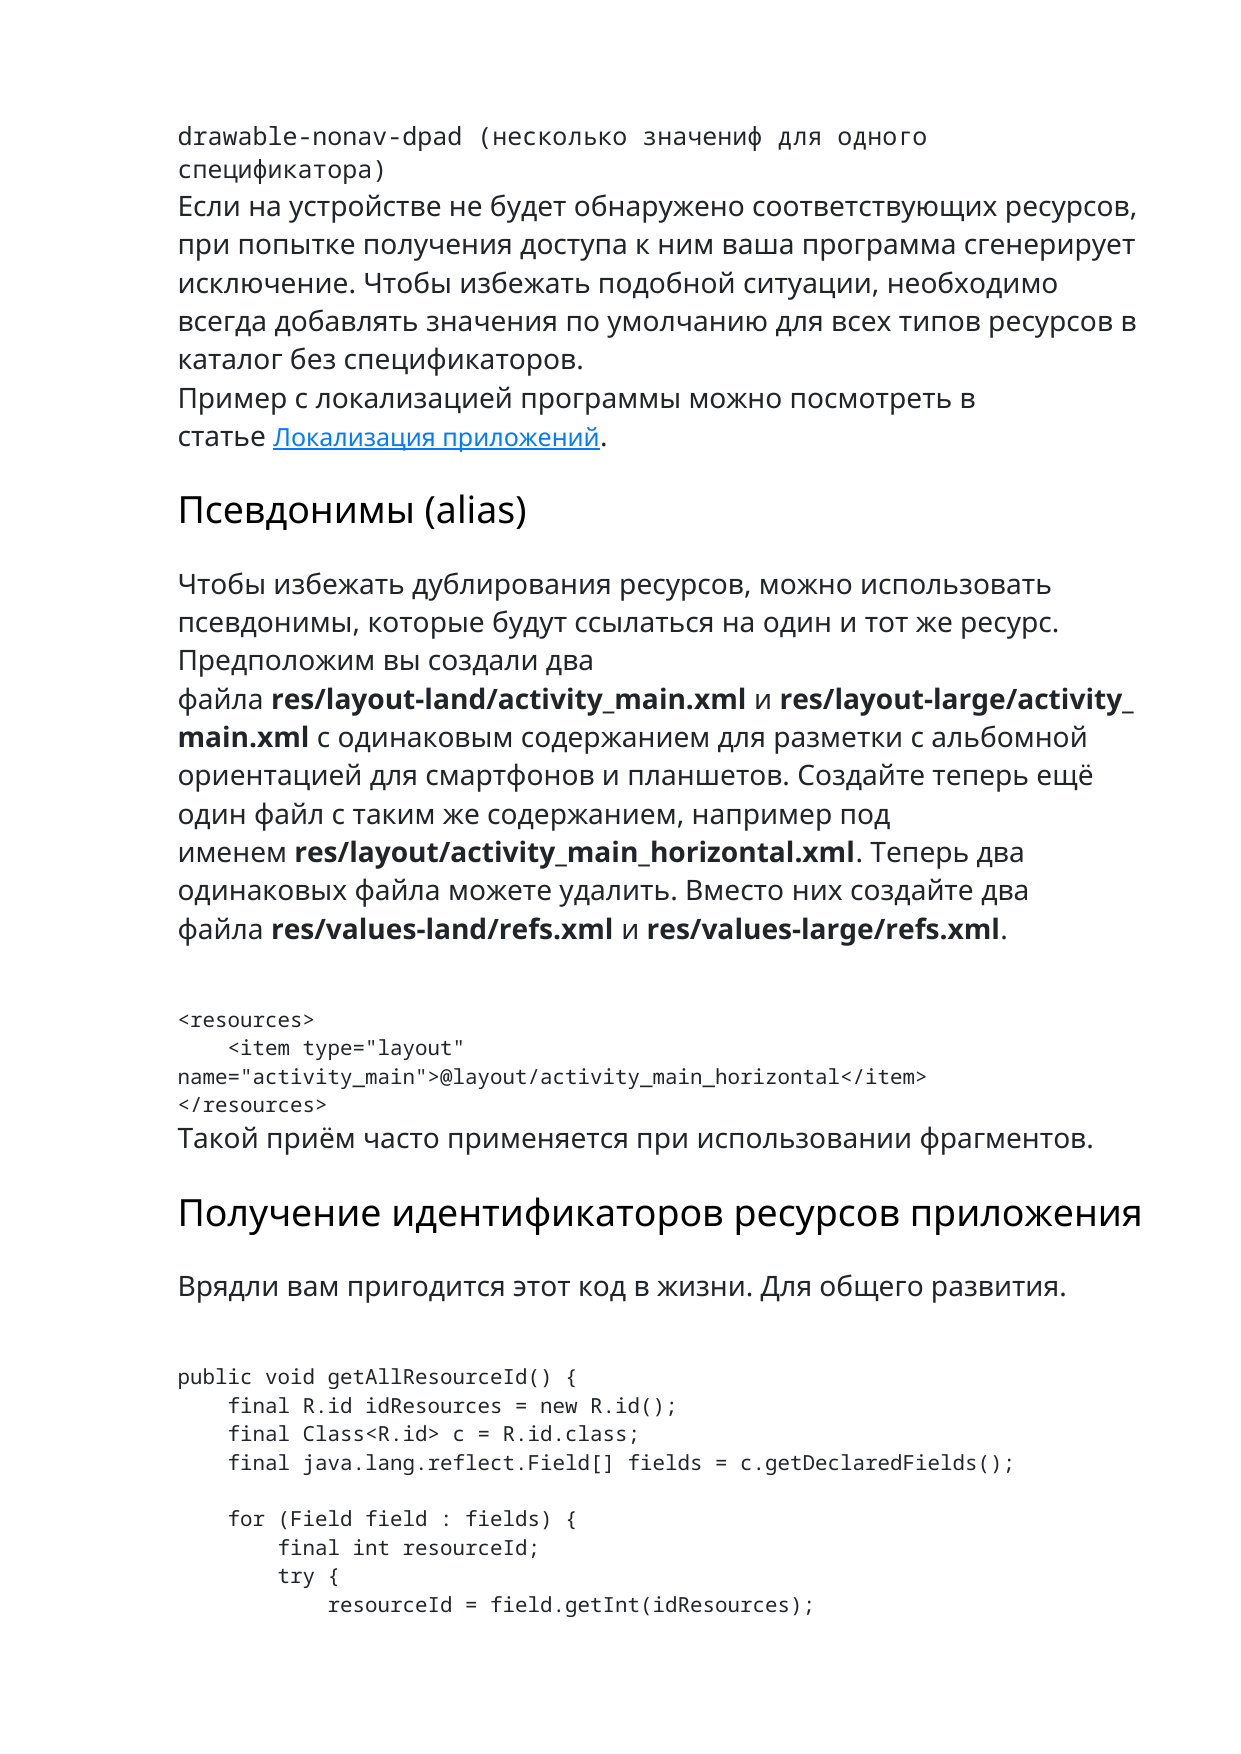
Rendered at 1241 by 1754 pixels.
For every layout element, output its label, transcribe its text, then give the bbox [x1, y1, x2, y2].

text for (Field field : fields) { [177, 1504, 1152, 1533]
text Если на устройстве не будет обнаружено соответствующих ресурсов, при попытке получения доступа к ним ваша программа сгенерирует исключение. Чтобы избежать подобной ситуации, необходимо всегда добавлять значения по умолчанию для всех типов ресурсов в каталог без спецификаторов. [177, 186, 1152, 378]
text drawable-nonav-dpad (несколько значениф для одного спецификатора) [177, 118, 1152, 186]
text final java.lang.reflect.Field[] fields = c.getDeclaredFields(); [177, 1448, 1152, 1476]
text final Class<R.id> c = R.id.class; [177, 1419, 1152, 1448]
text Псевдонимы (alias) [177, 484, 1152, 535]
text final int resourceId; [177, 1533, 1152, 1561]
text try { [177, 1561, 1152, 1590]
text Чтобы избежать дублирования ресурсов, можно использовать псевдонимы, которые будут ссылаться на один и тот же ресурс. Предположим вы создали два файла res/layout-land/activity_main.xml и res/layout-large/activity_main.xml с одинаковым содержанием для разметки с альбомной ориентацией для смартфонов и планшетов. Создайте теперь ещё один файл с таким же содержанием, например под именем res/layout/activity_main_horizontal.xml. Теперь два одинаковых файла можете удалить. Вместо них создайте два файла res/values-land/refs.xml и res/values-large/refs.xml. [177, 564, 1152, 947]
text final R.id idResources = new R.id(); [177, 1391, 1152, 1419]
text </resources> [177, 1090, 1152, 1119]
text resourceId = field.getInt(idResources); [177, 1590, 1152, 1618]
text Врядли вам пригодится этот код в жизни. Для общего развития. [177, 1266, 1152, 1305]
text Получение идентификаторов ресурсов приложения [177, 1186, 1152, 1237]
text <resources> [177, 1005, 1152, 1033]
text public void getAllResourceId() { [177, 1362, 1152, 1391]
text <item type="layout" name="activity_main">@layout/activity_main_horizontal</item> [177, 1033, 1152, 1090]
text Пример с локализацией программы можно посмотреть в статье Локализация приложений. [177, 378, 1152, 454]
text Такой приём часто применяется при использовании фрагментов. [177, 1119, 1152, 1157]
